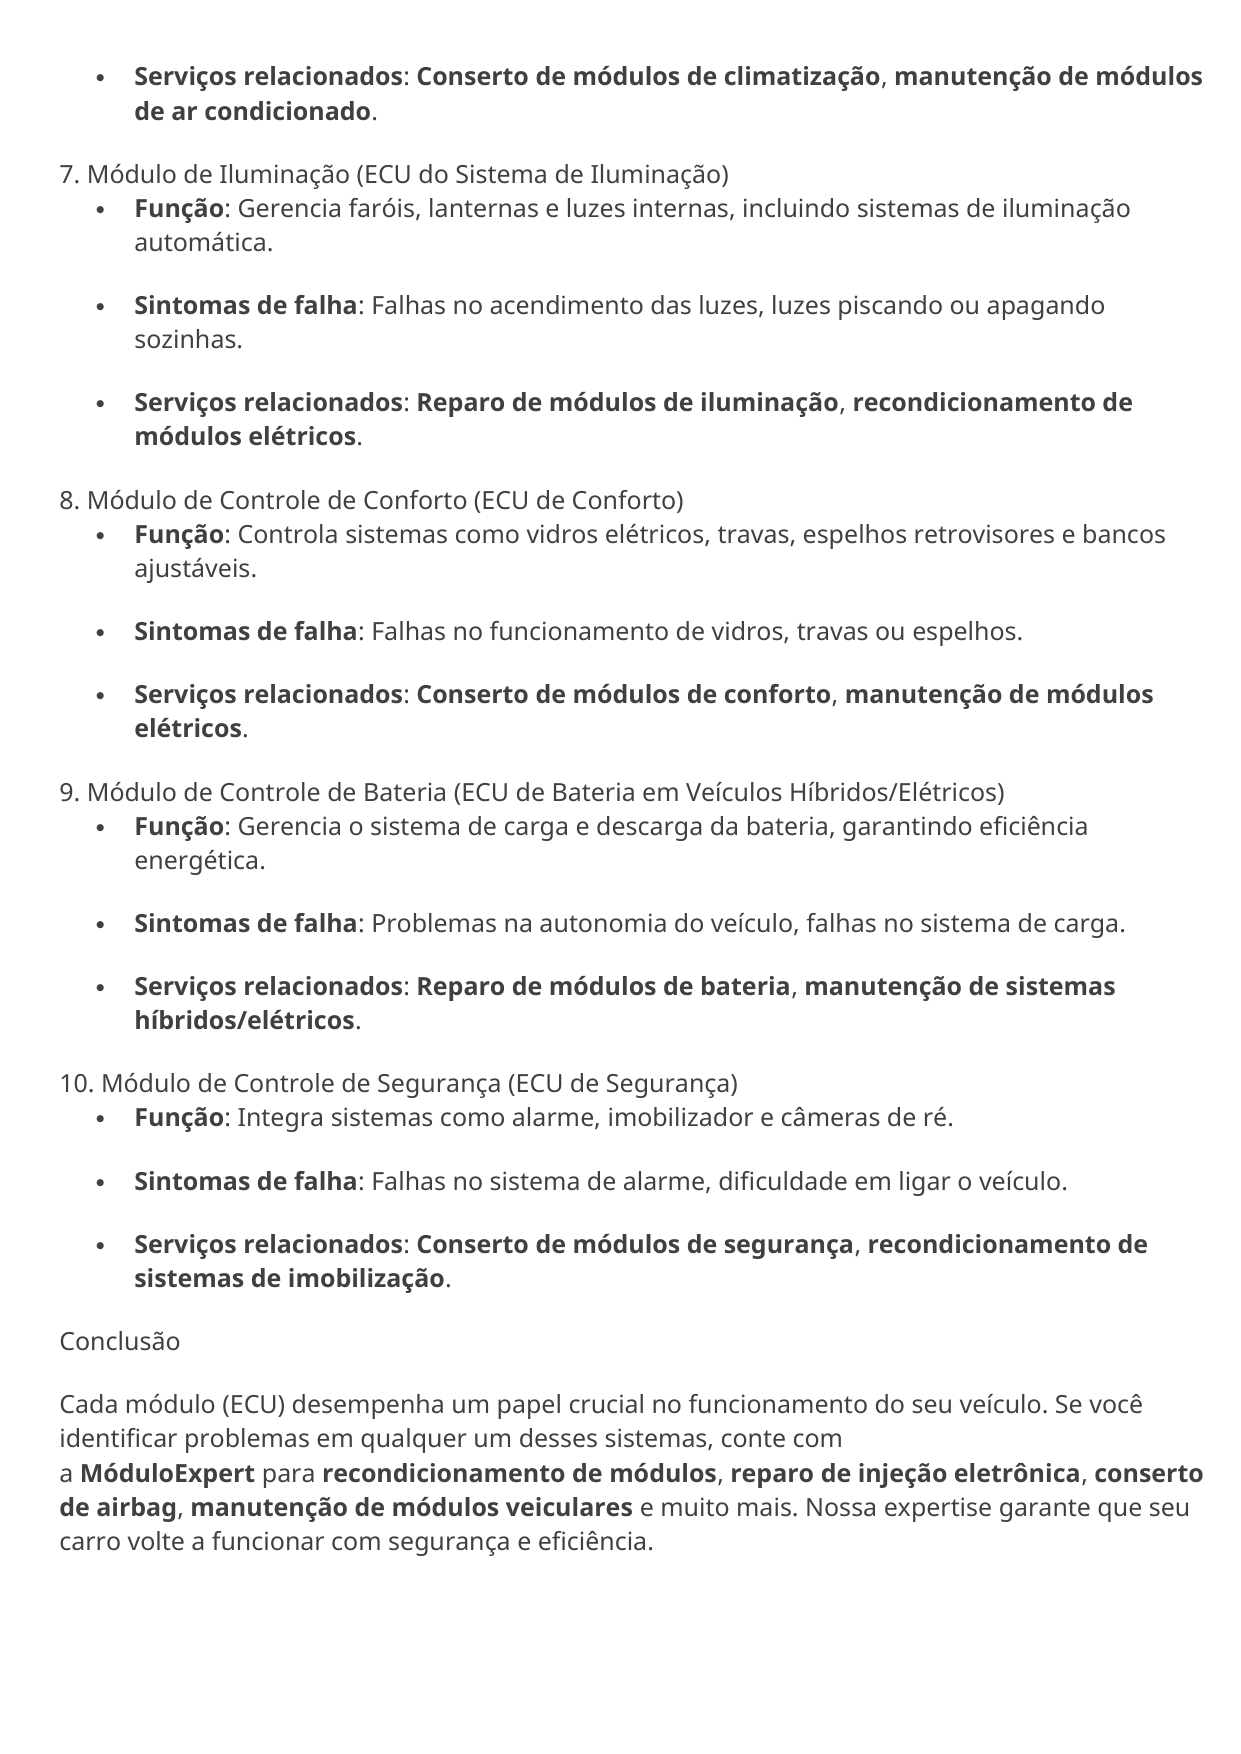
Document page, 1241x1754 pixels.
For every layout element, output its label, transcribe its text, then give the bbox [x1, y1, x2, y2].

list Função: Integra sistemas como alarme, imobilizador e câmeras de ré. [97, 1100, 1211, 1134]
subtitle 8. Módulo de Controle de Conforto (ECU de Conforto) [59, 482, 1211, 516]
list Serviços relacionados: Reparo de módulos de bateria, manutenção de sistemas híbridos/elétricos. [97, 969, 1211, 1037]
subtitle 10. Módulo de Controle de Segurança (ECU de Segurança) [59, 1066, 1211, 1100]
text Cada módulo (ECU) desempenha um papel crucial no funcionamento do seu veículo. Se você identificar problemas em qualquer um desses sistemas, conte com a MóduloExpert para recondicionamento de módulos, reparo de injeção eletrônica, conserto de airbag, manutenção de módulos veiculares e muito mais. Nossa expertise garante que seu carro volte a funcionar com segurança e eficiência. [59, 1387, 1211, 1557]
subtitle 9. Módulo de Controle de Bateria (ECU de Bateria em Veículos Híbridos/Elétricos) [59, 774, 1211, 808]
subtitle Conclusão [59, 1324, 1211, 1358]
subtitle 7. Módulo de Iluminação (ECU do Sistema de Iluminação) [59, 156, 1211, 190]
list Sintomas de falha: Falhas no sistema de alarme, dificuldade em ligar o veículo. [97, 1163, 1211, 1197]
list Serviços relacionados: Reparo de módulos de iluminação, recondicionamento de módulos elétricos. [97, 385, 1211, 453]
list Serviços relacionados: Conserto de módulos de segurança, recondicionamento de sistemas de imobilização. [97, 1227, 1211, 1295]
list Sintomas de falha: Falhas no funcionamento de vidros, travas ou espelhos. [97, 614, 1211, 648]
list Sintomas de falha: Problemas na autonomia do veículo, falhas no sistema de carga. [97, 906, 1211, 939]
list Função: Controla sistemas como vidros elétricos, travas, espelhos retrovisores e bancos ajustáveis. [97, 516, 1211, 584]
list Sintomas de falha: Falhas no acendimento das luzes, luzes piscando ou apagando sozinhas. [97, 288, 1211, 356]
list Serviços relacionados: Conserto de módulos de climatização, manutenção de módulos de ar condicionado. [97, 59, 1211, 127]
list Serviços relacionados: Conserto de módulos de conforto, manutenção de módulos elétricos. [97, 677, 1211, 745]
list Função: Gerencia faróis, lanternas e luzes internas, incluindo sistemas de iluminação automática. [97, 190, 1211, 258]
list Função: Gerencia o sistema de carga e descarga da bateria, garantindo eficiência energética. [97, 808, 1211, 876]
